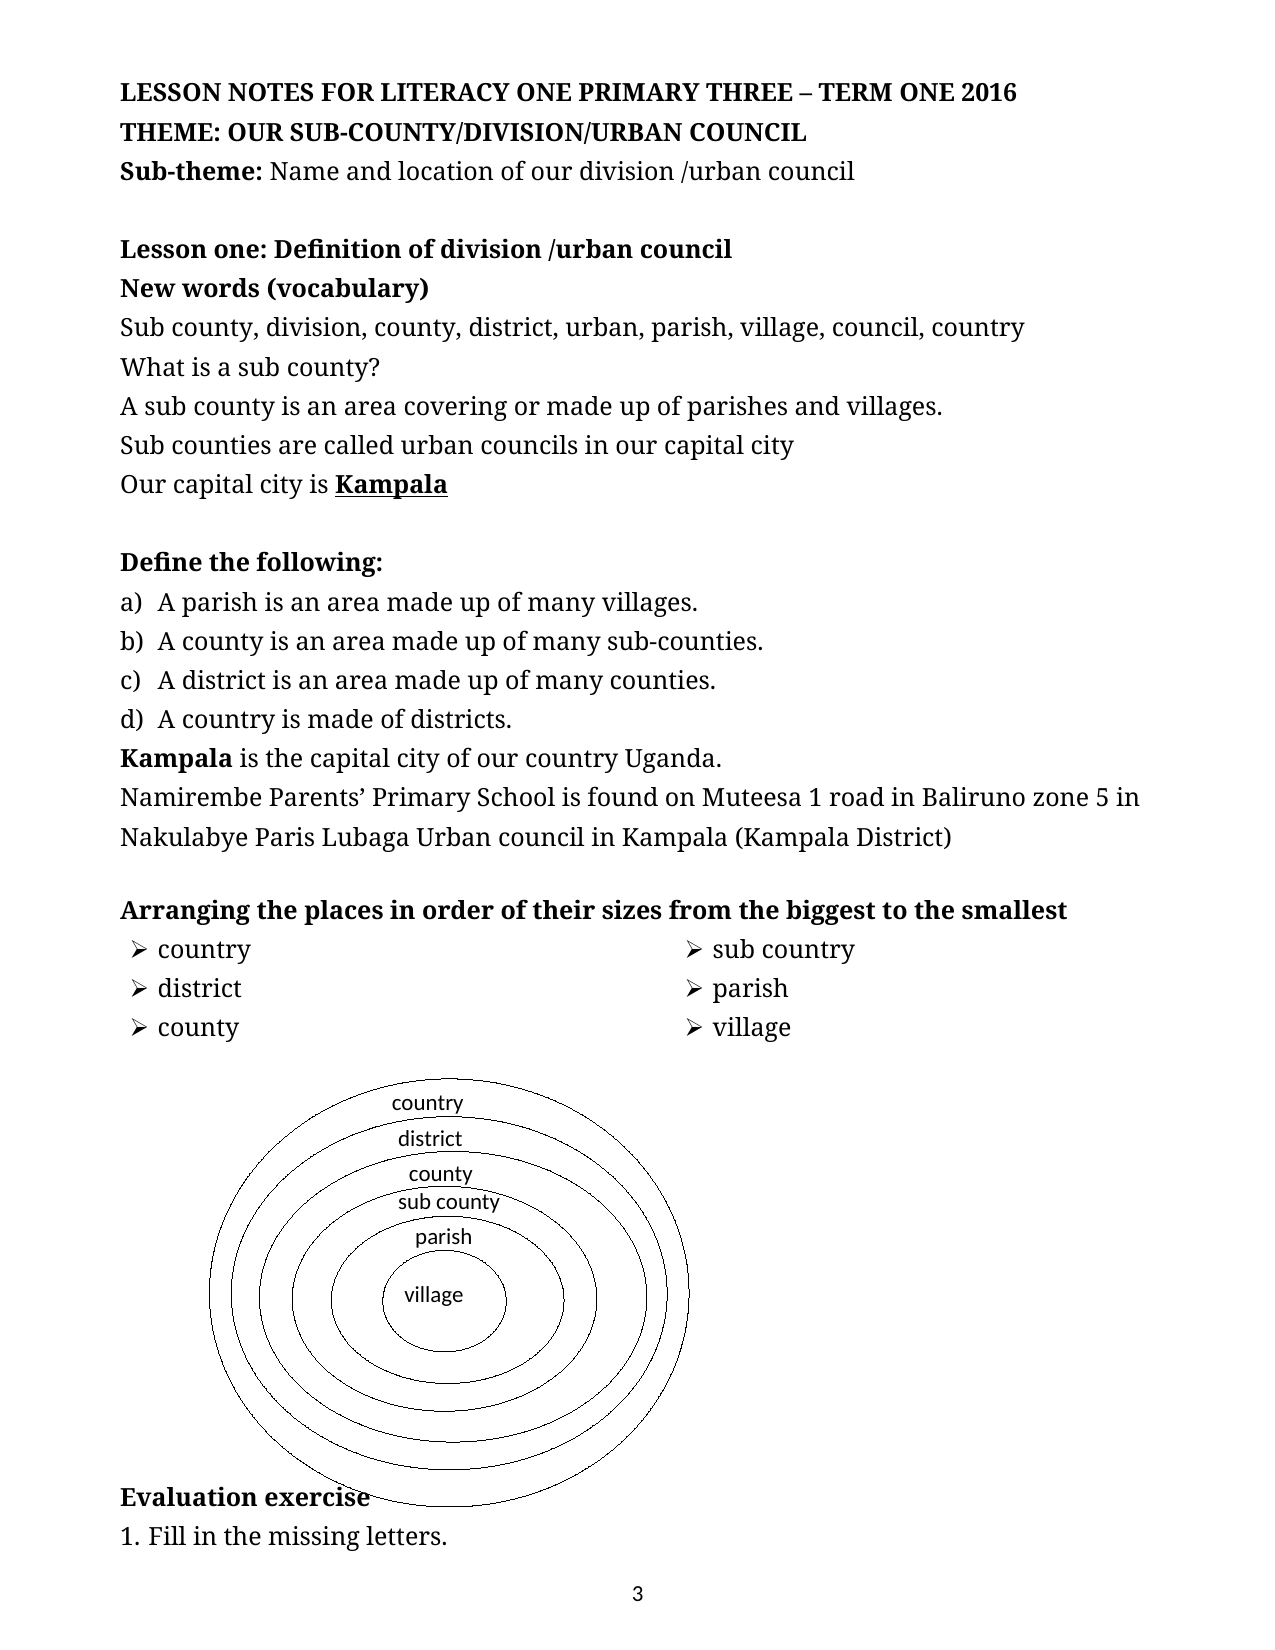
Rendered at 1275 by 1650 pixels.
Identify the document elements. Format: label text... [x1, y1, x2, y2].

list A district is an area made up of many counties. [120, 662, 1155, 697]
text Arranging the places in order of their sizes from the biggest to the smallest [120, 892, 1155, 926]
text Evaluation exercise [120, 1480, 1155, 1514]
list county [129, 1010, 600, 1044]
list Fill in the missing letters. [120, 1519, 1155, 1553]
list sub country [684, 932, 1155, 966]
text A sub county is an area covering or made up of parishes and villages. [120, 388, 1155, 422]
text Our capital city is Kampala [120, 467, 1155, 501]
text LESSON NOTES FOR LITERACY ONE PRIMARY THREE – TERM ONE 2016 [120, 75, 1155, 109]
list village [684, 1010, 1155, 1044]
list country [129, 932, 600, 966]
text Define the following: [120, 545, 1155, 579]
list A country is made of districts. [120, 702, 1155, 736]
list parish [684, 971, 1155, 1005]
text Sub county, division, county, district, urban, parish, village, council, country [120, 310, 1155, 344]
list district [129, 971, 600, 1005]
text Lesson one: Definition of division /urban council [120, 232, 1155, 266]
text THEME: OUR SUB-COUNTY/DIVISION/URBAN COUNCIL [120, 114, 1155, 148]
text Namirembe Parents’ Primary School is found on Muteesa 1 road in Baliruno zone 5 in Nakulabye Paris Lubaga Urban council in Kampala (Kampala District) [120, 780, 1155, 853]
text What is a sub county? [120, 349, 1155, 383]
list A county is an area made up of many sub-counties. [120, 623, 1155, 657]
list A parish is an area made up of many villages. [120, 584, 1155, 618]
text New words (vocabulary) [120, 271, 1155, 305]
text Sub counties are called urban councils in our capital city [120, 427, 1155, 462]
text Kampala is the capital city of our country Uganda. [120, 741, 1155, 775]
text Sub-theme: Name and location of our division /urban council [120, 153, 1155, 187]
